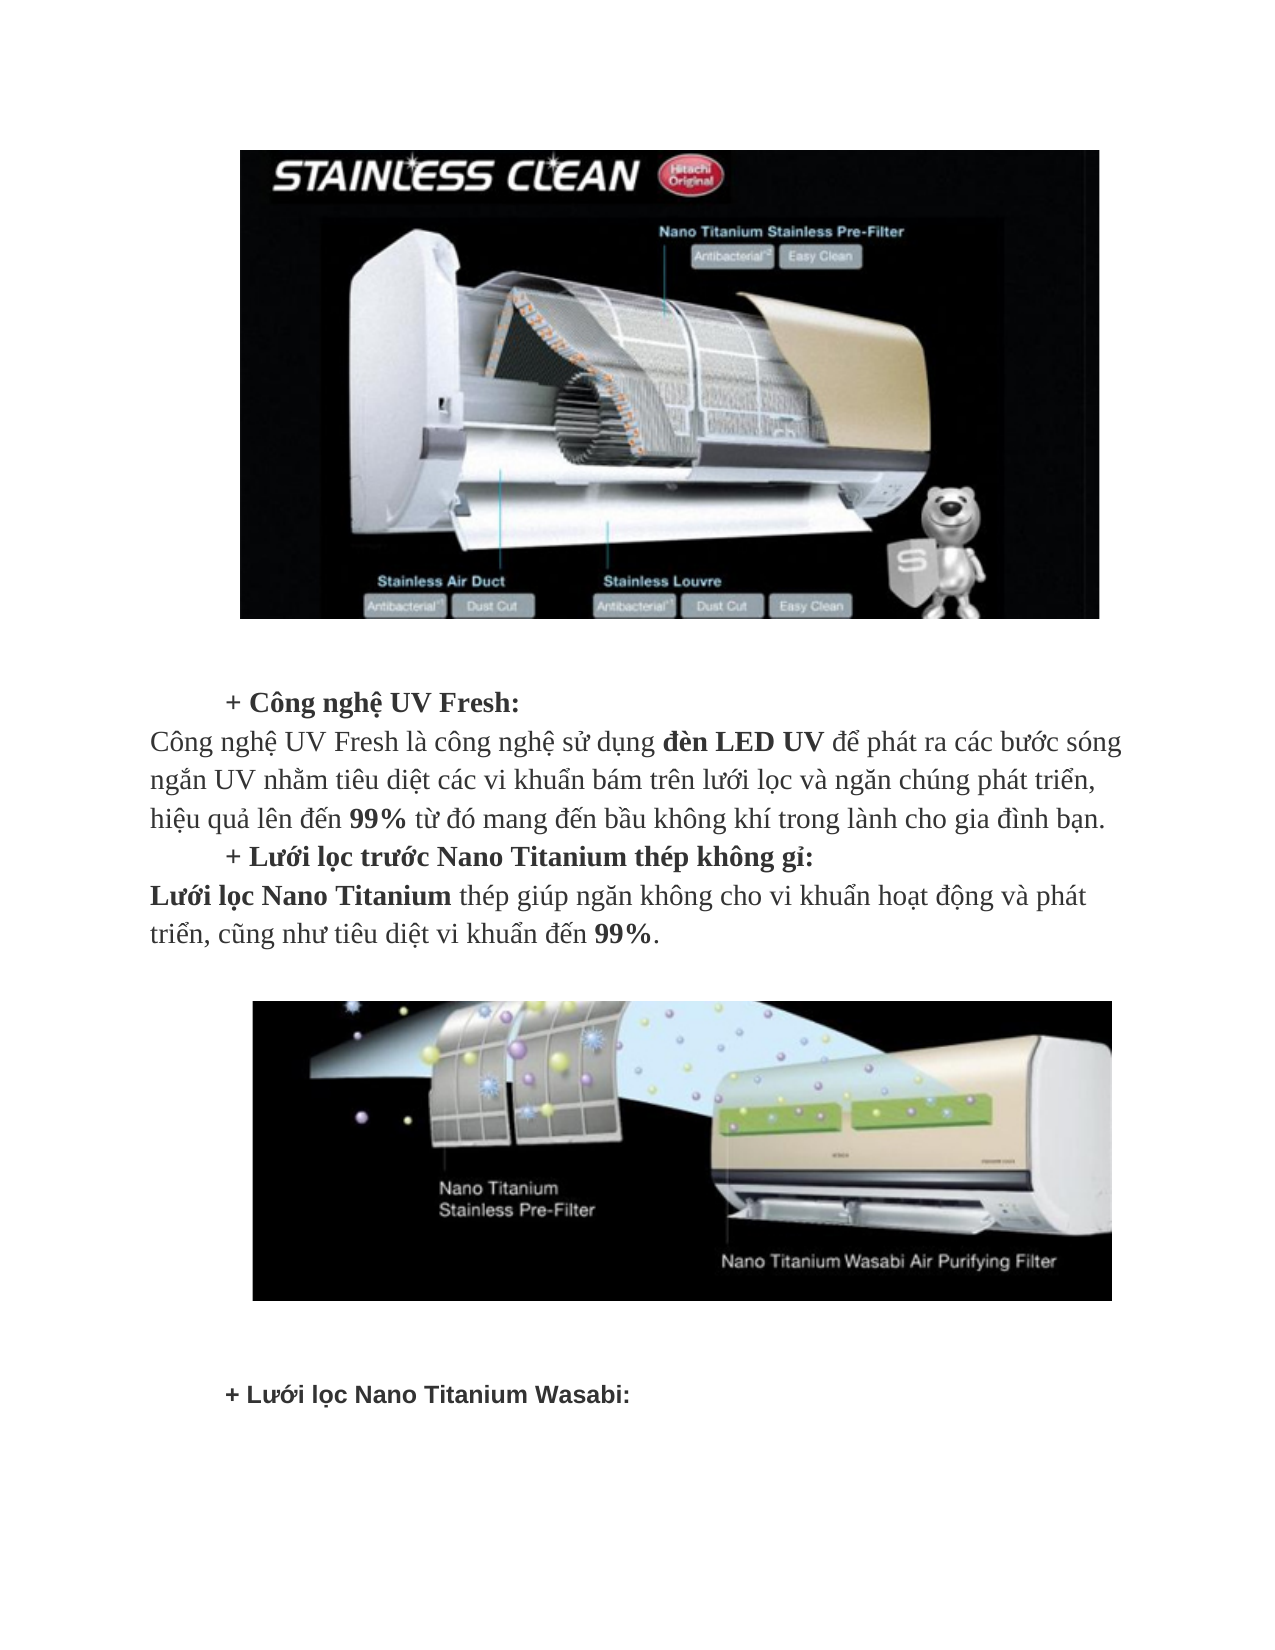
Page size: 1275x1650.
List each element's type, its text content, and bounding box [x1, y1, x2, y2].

text + Lưới lọc Nano Titanium Wasabi: [150, 1380, 1125, 1409]
text Công nghệ UV Fresh là công nghệ sử dụng đèn LED UV để phát ra các bước sóng ngắn UV nhằm tiêu diệt các vi khuẩn bám trên lưới lọc và ngăn chúng phát triển, hiệu quả lên đến 99% từ đó mang đến bầu không khí trong lành cho gia đình bạn. [150, 724, 1125, 834]
text + Công nghệ UV Fresh: [150, 685, 1125, 719]
picture [252, 1001, 1112, 1301]
text Lưới lọc Nano Titanium thép giúp ngăn không cho vi khuẩn hoạt động và phát triển, cũng như tiêu diệt vi khuẩn đến 99%. [150, 878, 1125, 950]
picture [240, 150, 1100, 619]
text + Lưới lọc trước Nano Titanium thép không gỉ: [150, 839, 1125, 873]
